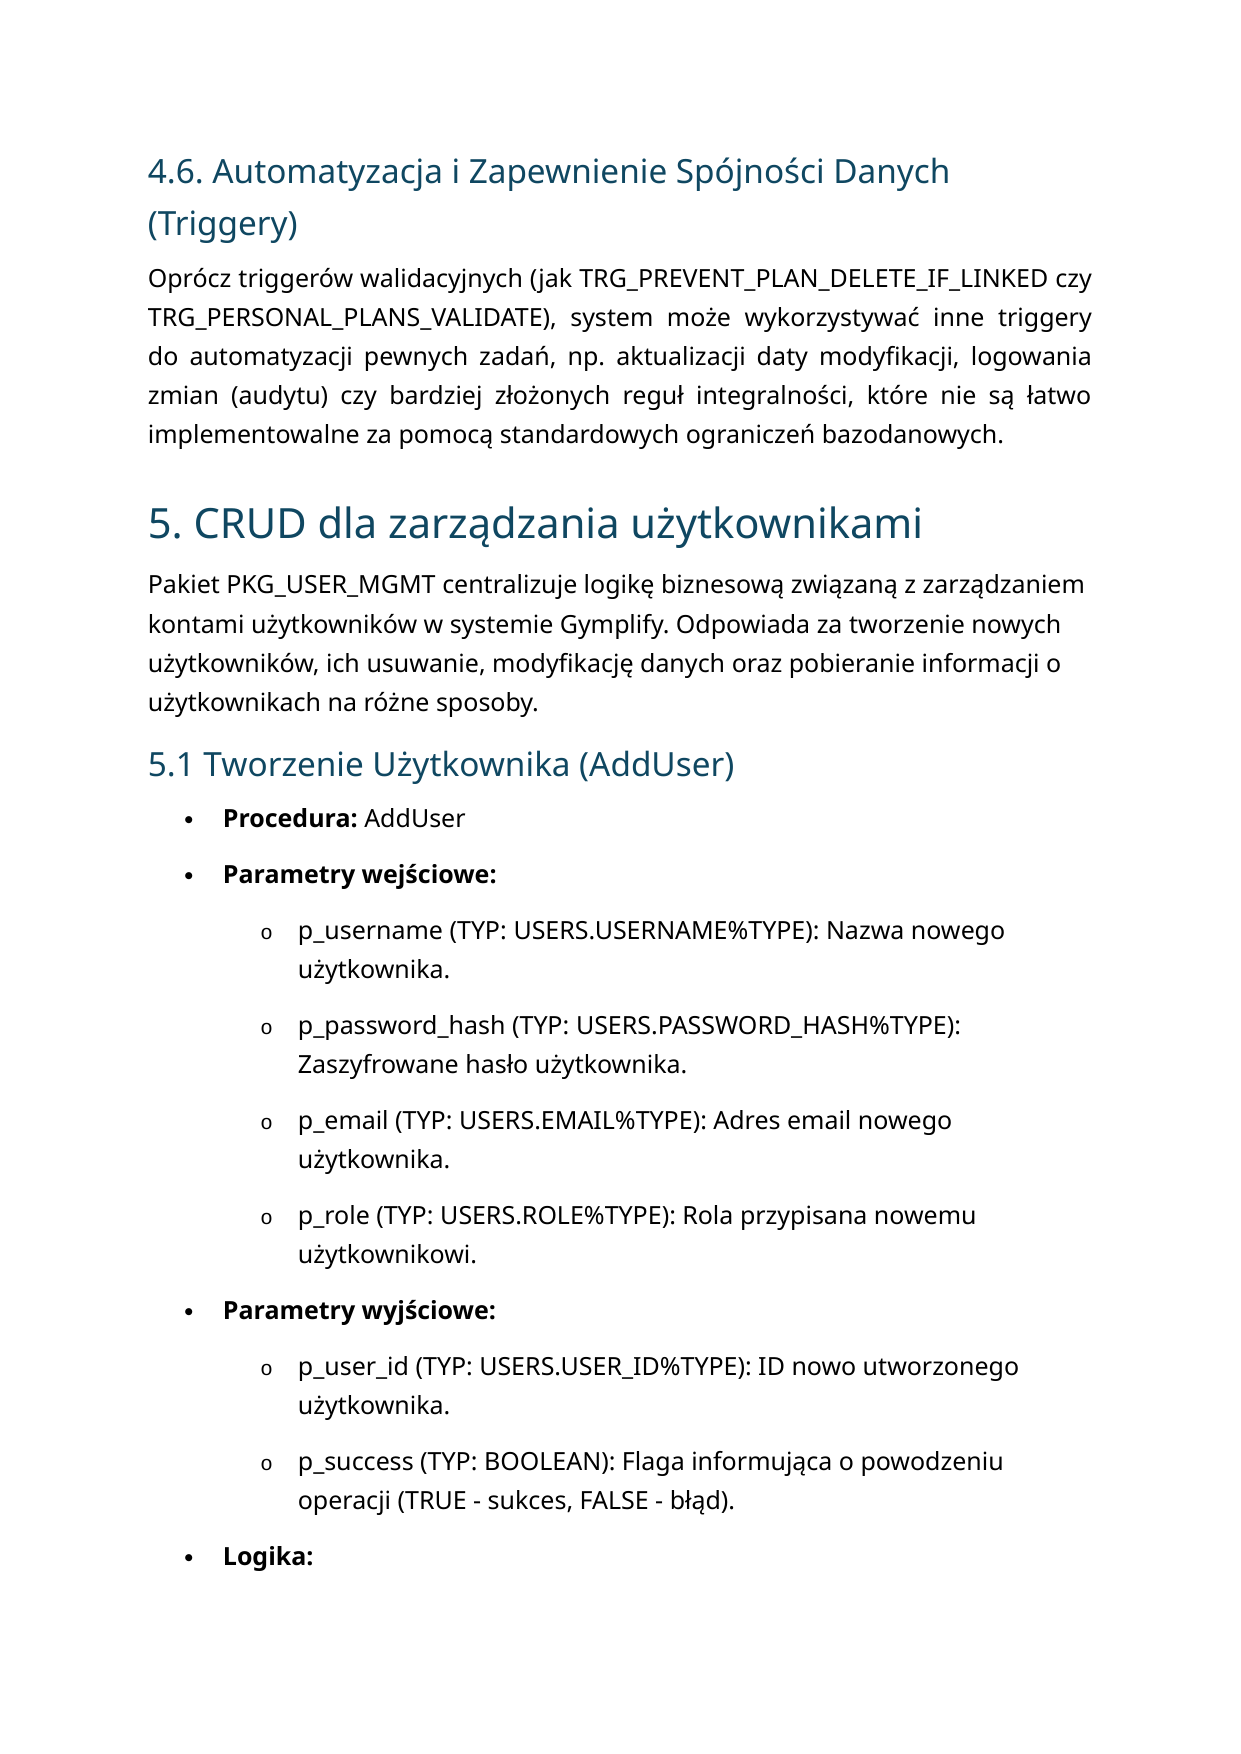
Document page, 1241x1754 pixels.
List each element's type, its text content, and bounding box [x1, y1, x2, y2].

list p_password_hash (TYP: USERS.PASSWORD_HASH%TYPE): Zaszyfrowane hasło użytkownika. [260, 1008, 1093, 1081]
subtitle 5.1 Tworzenie Użytkownika (AddUser) [148, 741, 1093, 786]
subtitle 5. CRUD dla zarządzania użytkownikami [148, 494, 1093, 550]
list p_success (TYP: BOOLEAN): Flaga informująca o powodzeniu operacji (TRUE - sukces, FALSE - błąd). [260, 1443, 1093, 1517]
list Parametry wyjściowe: [185, 1293, 1093, 1327]
list p_user_id (TYP: USERS.USER_ID%TYPE): ID nowo utworzonego użytkownika. [260, 1348, 1093, 1422]
list Procedura: AddUser [185, 801, 1093, 835]
text Oprócz triggerów walidacyjnych (jak TRG_PREVENT_PLAN_DELETE_IF_LINKED czy TRG_PERSONAL_PLANS_VALIDATE), system może wykorzystywać inne triggery do automatyzacji pewnych zadań, np. aktualizacji daty modyfikacji, logowania zmian (audytu) czy bardziej złożonych reguł integralności, które nie są łatwo implementowalne za pomocą standardowych ograniczeń bazodanowych. [148, 260, 1093, 451]
text Pakiet PKG_USER_MGMT centralizuje logikę biznesową związaną z zarządzaniem kontami użytkowników w systemie Gymplify. Odpowiada za tworzenie nowych użytkowników, ich usuwanie, modyfikację danych oraz pobieranie informacji o użytkownikach na różne sposoby. [148, 567, 1093, 719]
list Parametry wejściowe: [185, 857, 1093, 891]
list p_email (TYP: USERS.EMAIL%TYPE): Adres email nowego użytkownika. [260, 1103, 1093, 1176]
subtitle 4.6. Automatyzacja i Zapewnienie Spójności Danych (Triggery) [148, 148, 1093, 245]
list p_role (TYP: USERS.ROLE%TYPE): Rola przypisana nowemu użytkownikowi. [260, 1198, 1093, 1271]
list Logika: [185, 1538, 1093, 1573]
list p_username (TYP: USERS.USERNAME%TYPE): Nazwa nowego użytkownika. [260, 913, 1093, 986]
